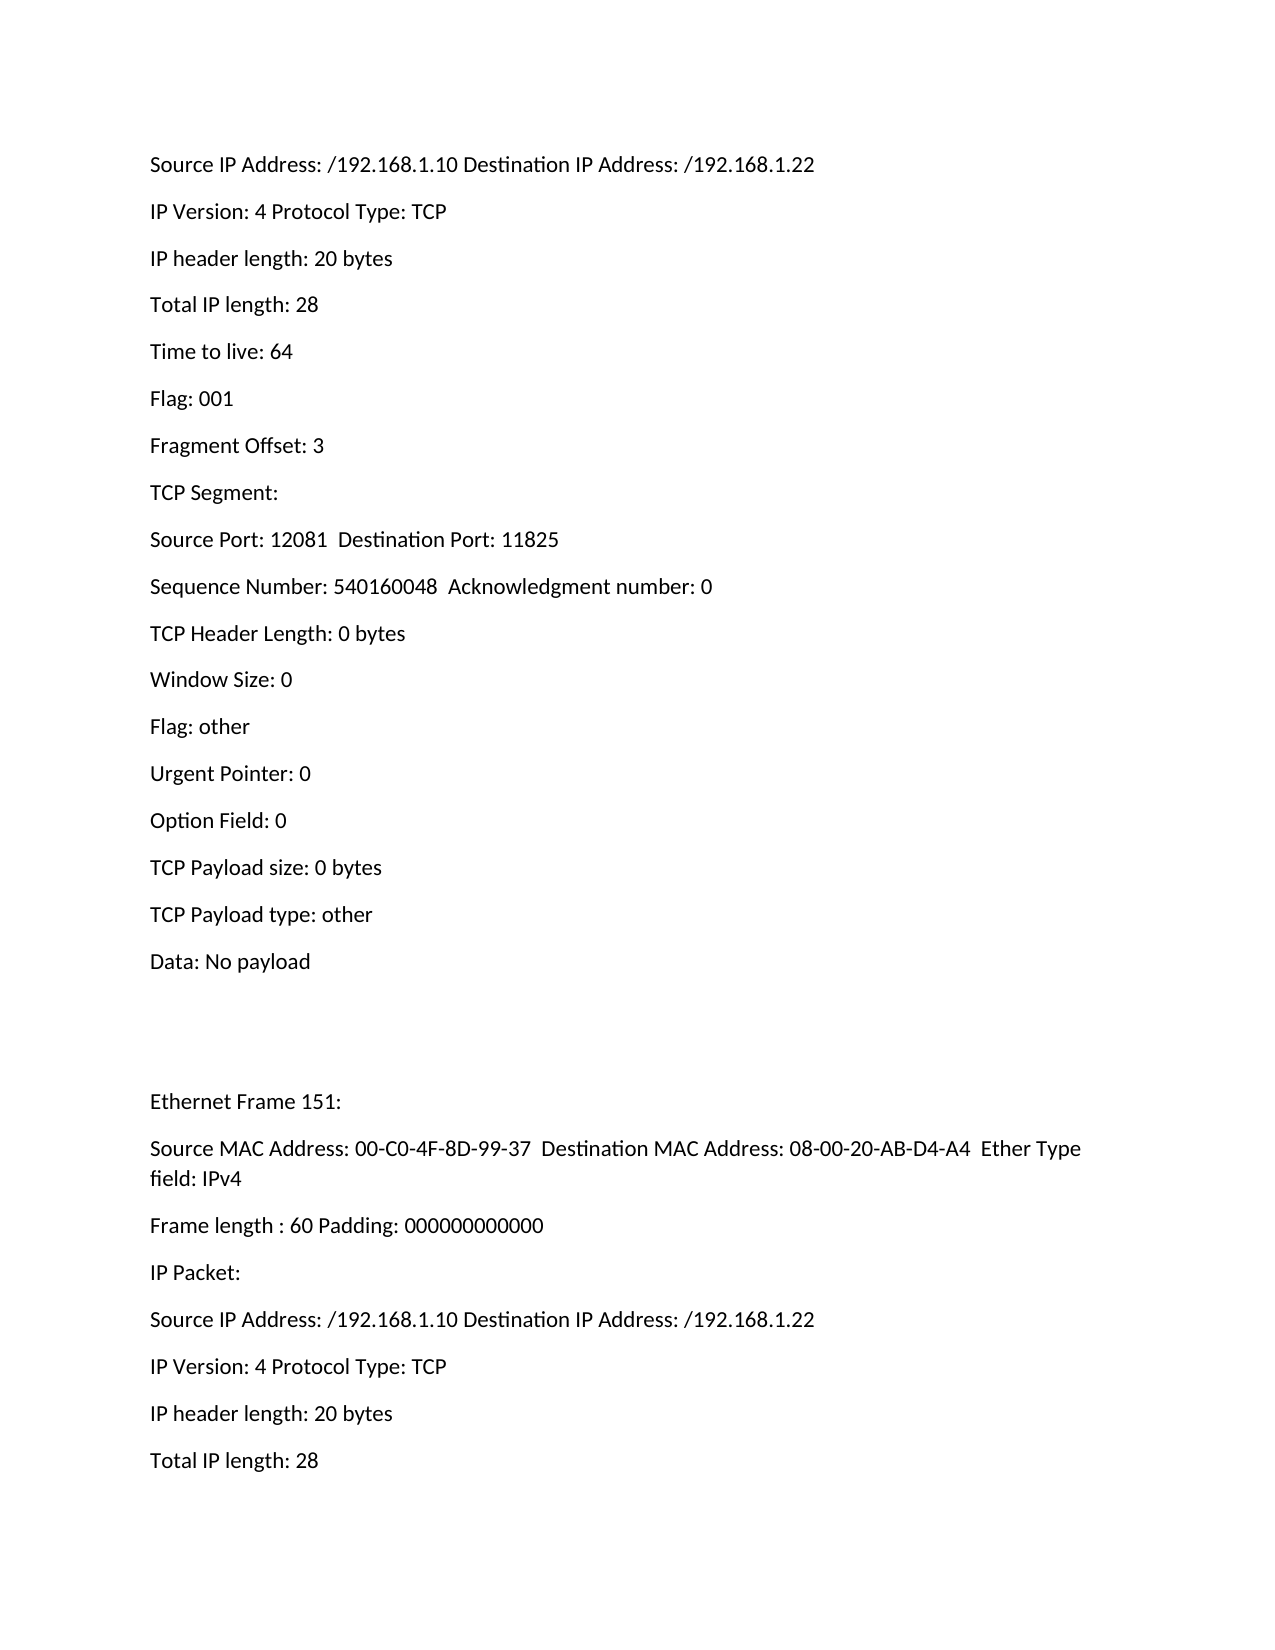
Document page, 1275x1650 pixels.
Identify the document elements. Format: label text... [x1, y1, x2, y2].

text Fragment Offset: 3 [150, 431, 1125, 459]
text Source MAC Address: 00-C0-4F-8D-99-37 Destination MAC Address: 08-00-20-AB-D4-A4 Ether Type field: IPv4 [150, 1134, 1125, 1193]
text TCP Segment: [150, 478, 1125, 506]
text Source Port: 12081 Destination Port: 11825 [150, 525, 1125, 553]
text Flag: 001 [150, 384, 1125, 412]
text IP Packet: [150, 1258, 1125, 1286]
text TCP Header Length: 0 bytes [150, 619, 1125, 647]
text Sequence Number: 540160048 Acknowledgment number: 0 [150, 572, 1125, 600]
text Flag: other [150, 712, 1125, 741]
text Total IP length: 28 [150, 1446, 1125, 1474]
text Window Size: 0 [150, 666, 1125, 694]
text IP header length: 20 bytes [150, 1399, 1125, 1427]
text IP header length: 20 bytes [150, 244, 1125, 272]
text Option Field: 0 [150, 806, 1125, 834]
text Source IP Address: /192.168.1.10 Destination IP Address: /192.168.1.22 [150, 150, 1125, 178]
text Total IP length: 28 [150, 291, 1125, 319]
text Ethernet Frame 151: [150, 1087, 1125, 1116]
text TCP Payload type: other [150, 900, 1125, 928]
text Urgent Pointer: 0 [150, 759, 1125, 787]
text Time to live: 64 [150, 337, 1125, 366]
text Frame length : 60 Padding: 000000000000 [150, 1211, 1125, 1239]
text TCP Payload size: 0 bytes [150, 853, 1125, 881]
text Data: No payload [150, 947, 1125, 975]
text IP Version: 4 Protocol Type: TCP [150, 197, 1125, 225]
text IP Version: 4 Protocol Type: TCP [150, 1352, 1125, 1380]
text Source IP Address: /192.168.1.10 Destination IP Address: /192.168.1.22 [150, 1305, 1125, 1333]
